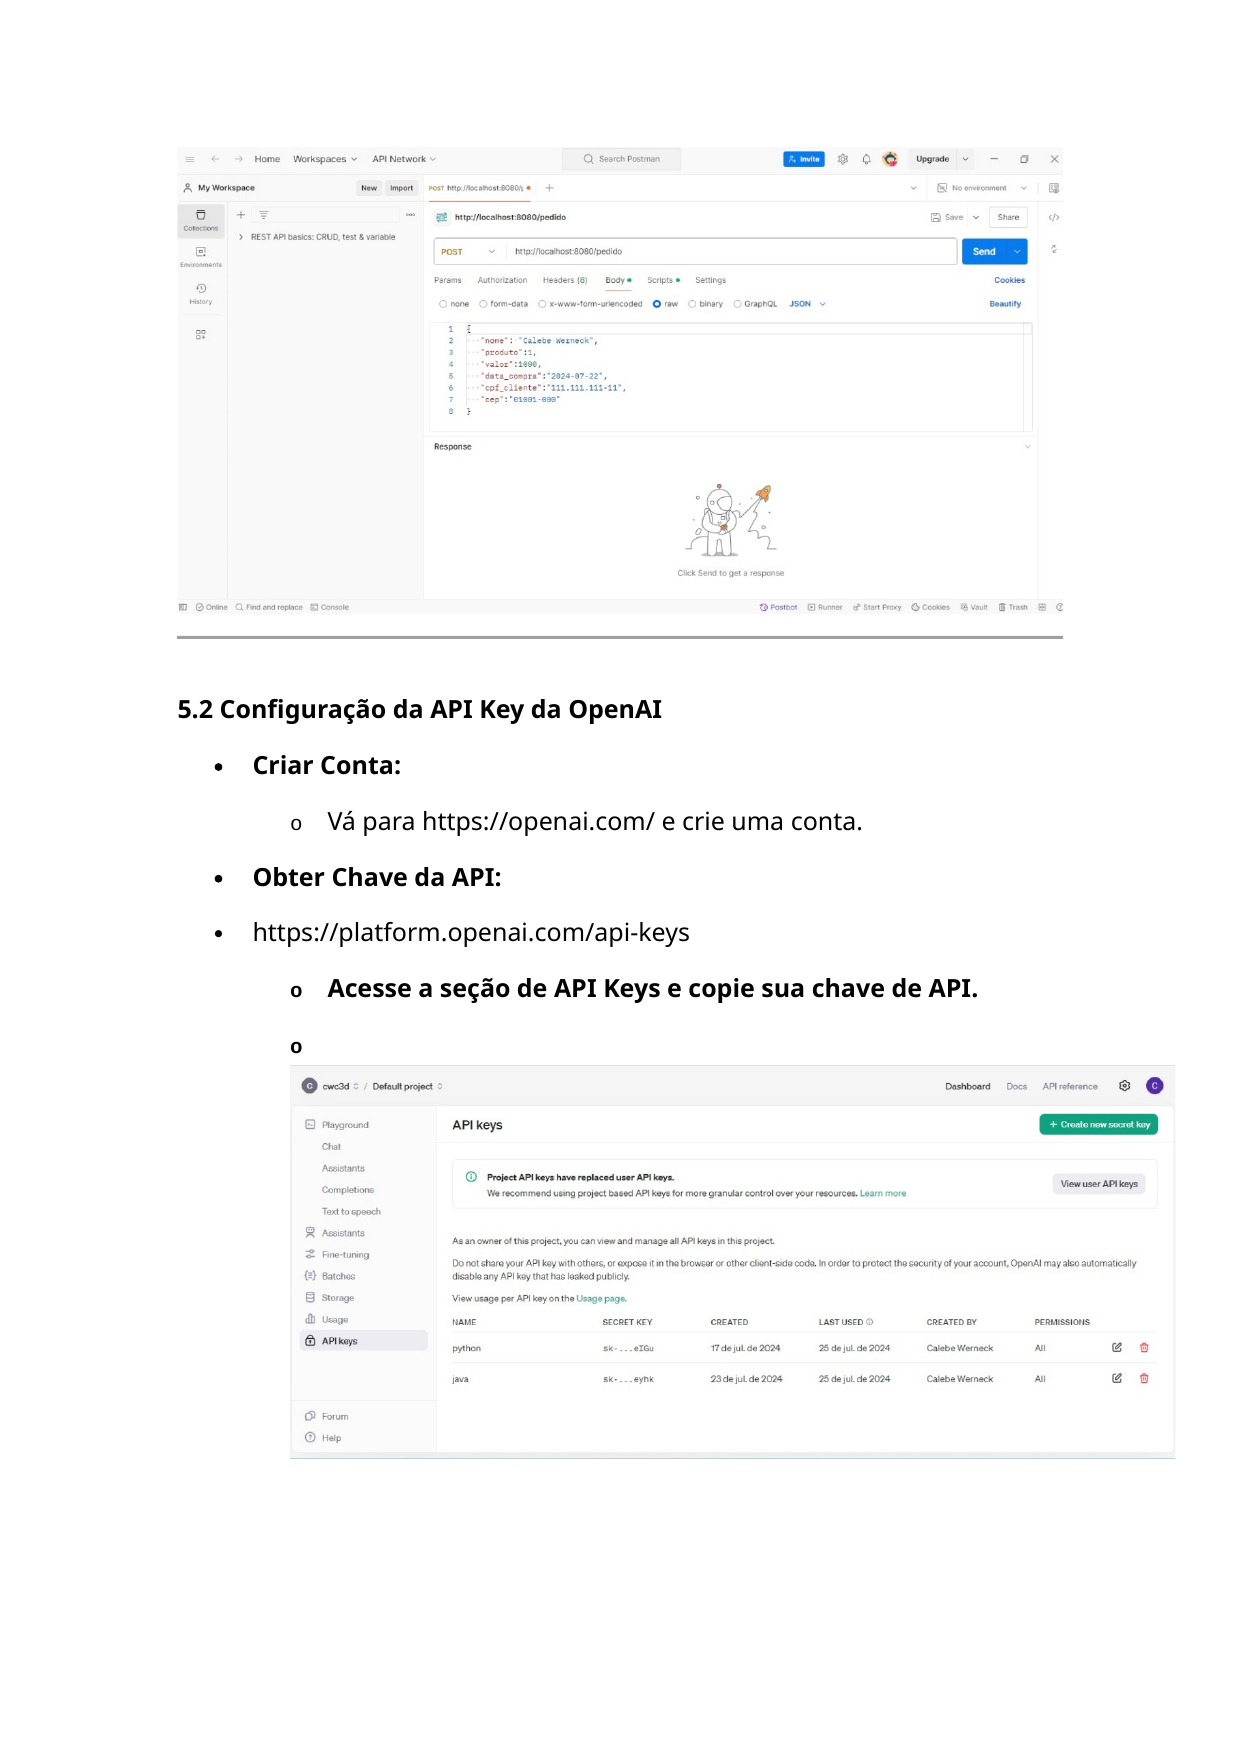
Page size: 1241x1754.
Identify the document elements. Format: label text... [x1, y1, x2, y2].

text 5.2 Configuração da API Key da OpenAI [177, 692, 1063, 726]
list https://platform.openai.com/api-keys [215, 915, 1063, 949]
picture [177, 147, 1063, 614]
list Obter Chave da API: [215, 859, 1063, 893]
list Vá para https://openai.com/ e crie uma conta. [290, 803, 1063, 837]
list Acesse a seção de API Keys e copie sua chave de API. [290, 971, 1063, 1005]
picture [289, 1065, 1176, 1459]
list Criar Conta: [215, 747, 1063, 782]
